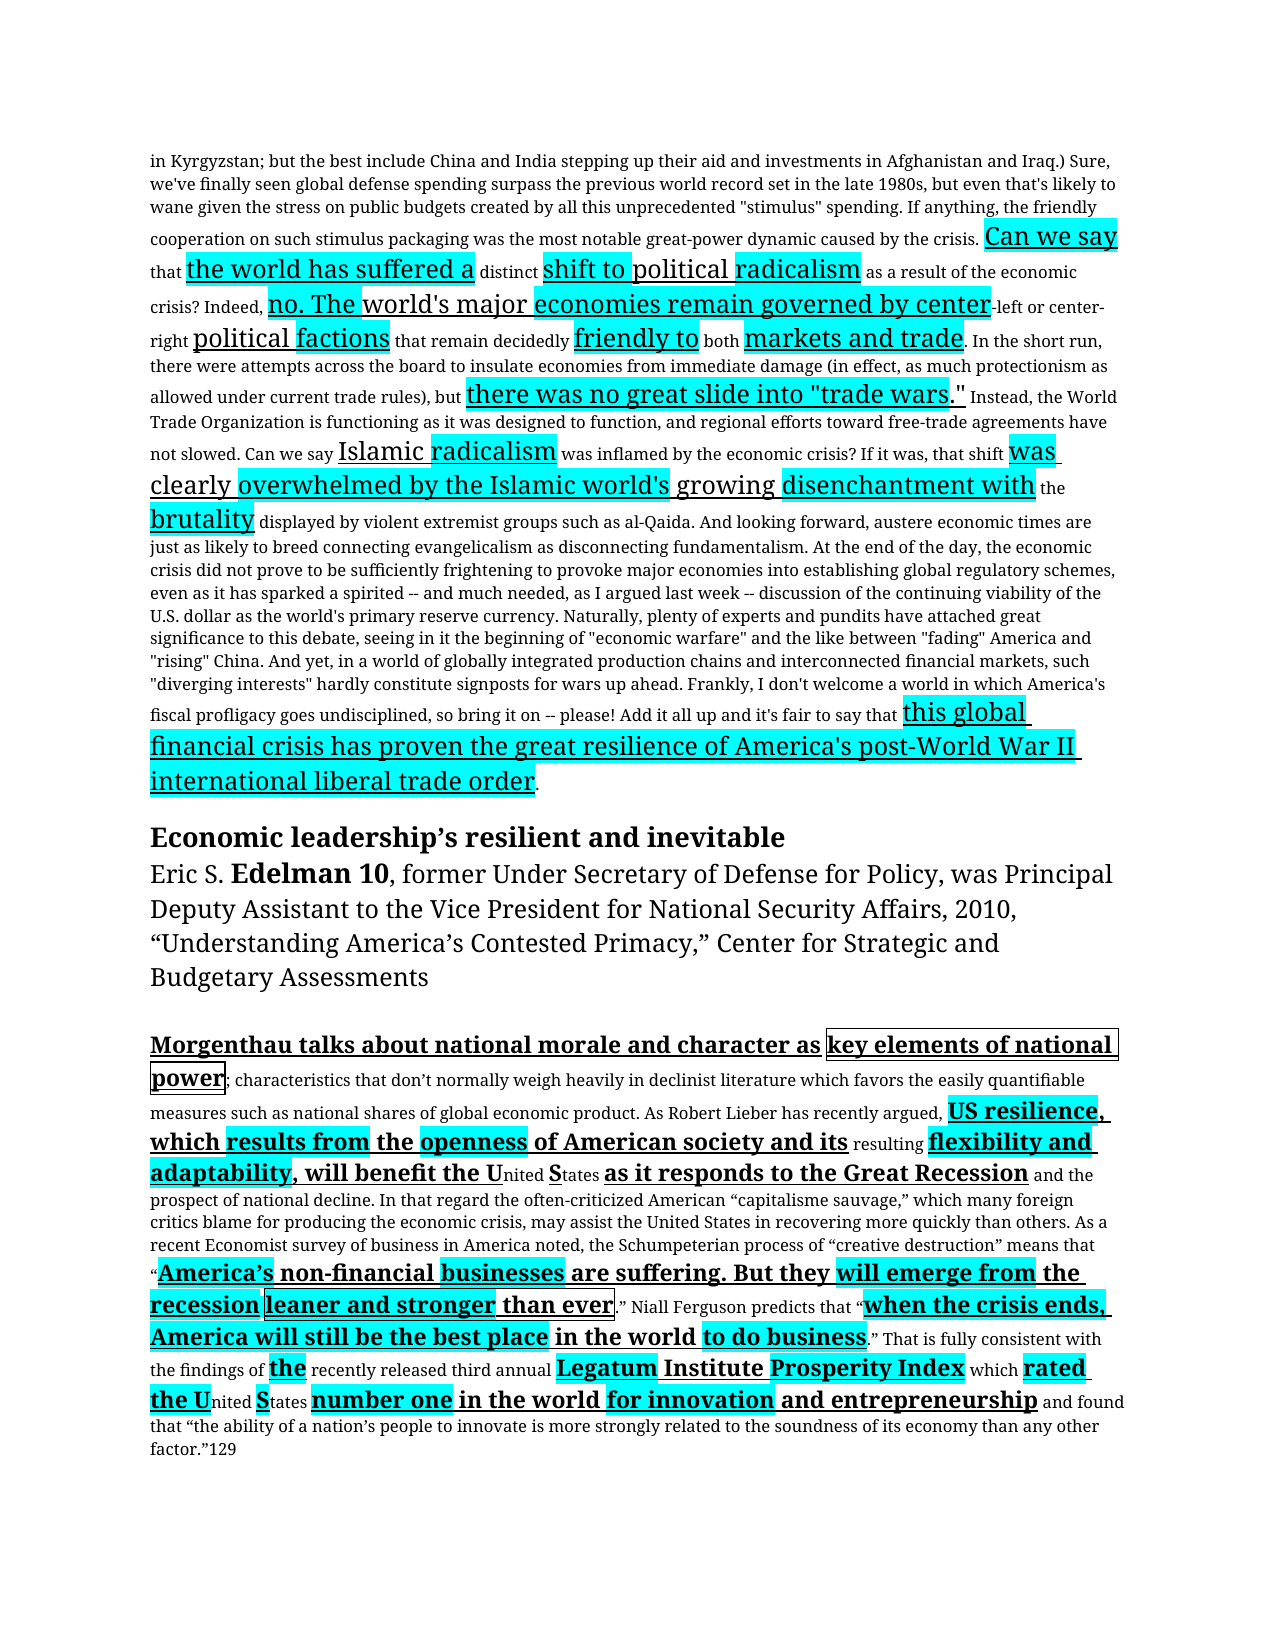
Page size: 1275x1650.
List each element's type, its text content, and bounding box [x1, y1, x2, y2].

text Morgenthau talks about national morale and character as key elements of national power; characteristics that don’t normally weigh heavily in declinist literature which favors the easily quantifiable measures such as national shares of global economic product. As Robert Lieber has recently argued, US resilience, which results from the openness of American society and its resulting flexibility and adaptability, will benefit the United States as it responds to the Great Recession and the prospect of national decline. In that regard the often-criticized American “capitalisme sauvage,” which many foreign critics blame for producing the economic crisis, may assist the United States in recovering more quickly than others. As a recent Economist survey of business in America noted, the Schumpeterian process of “creative destruction” means that “America’s non-financial businesses are suffering. But they will emerge from the recession leaner and stronger than ever.” Niall Ferguson predicts that “when the crisis ends, America will still be the best place in the world to do business.” That is fully consistent with the findings of the recently released third annual Legatum Institute Prosperity Index which rated the United States number one in the world for innovation and entrepreneurship and found that “the ability of a nation’s people to innovate is more strongly related to the soundness of its economy than any other factor.”129 [150, 1028, 1125, 1460]
text Eric S. Edelman 10, former Under Secretary of Defense for Policy, was Principal Deputy Assistant to the Vice President for National Security Affairs, 2010, “Understanding America’s Contested Primacy,” Center for Strategic and Budgetary Assessments [150, 855, 1125, 994]
subtitle Economic leadership’s resilient and inevitable [150, 818, 1125, 855]
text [150, 150, 1125, 797]
